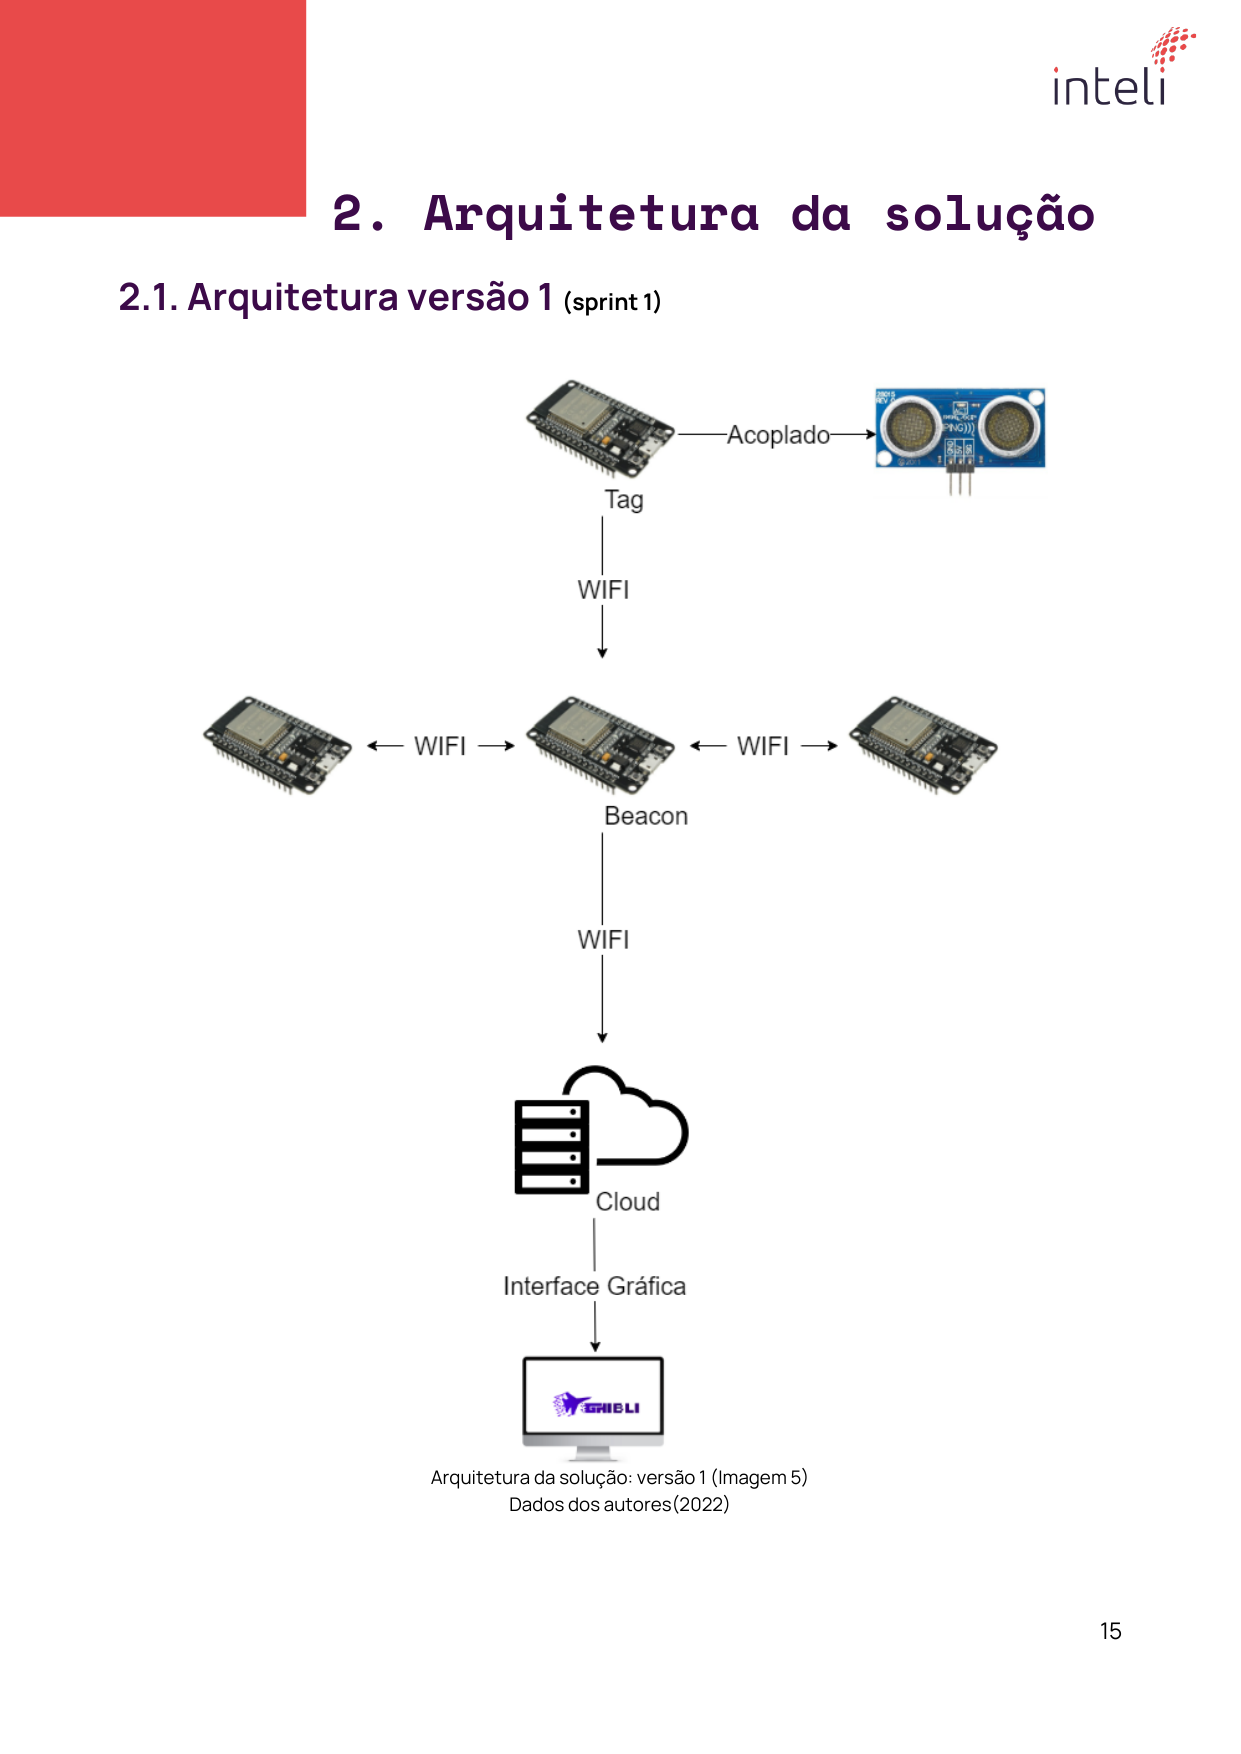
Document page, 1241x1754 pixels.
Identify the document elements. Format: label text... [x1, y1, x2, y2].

subtitle 2.1. Arquitetura versão 1 (sprint 1) [118, 271, 1122, 322]
text Arquitetura da solução: versão 1 (Imagem 5) Dados dos autores(2022) [118, 1464, 1122, 1517]
picture [1054, 27, 1197, 105]
subtitle 2. Arquitetura da solução [118, 174, 1122, 248]
picture [192, 342, 1049, 1465]
picture [0, 0, 307, 217]
